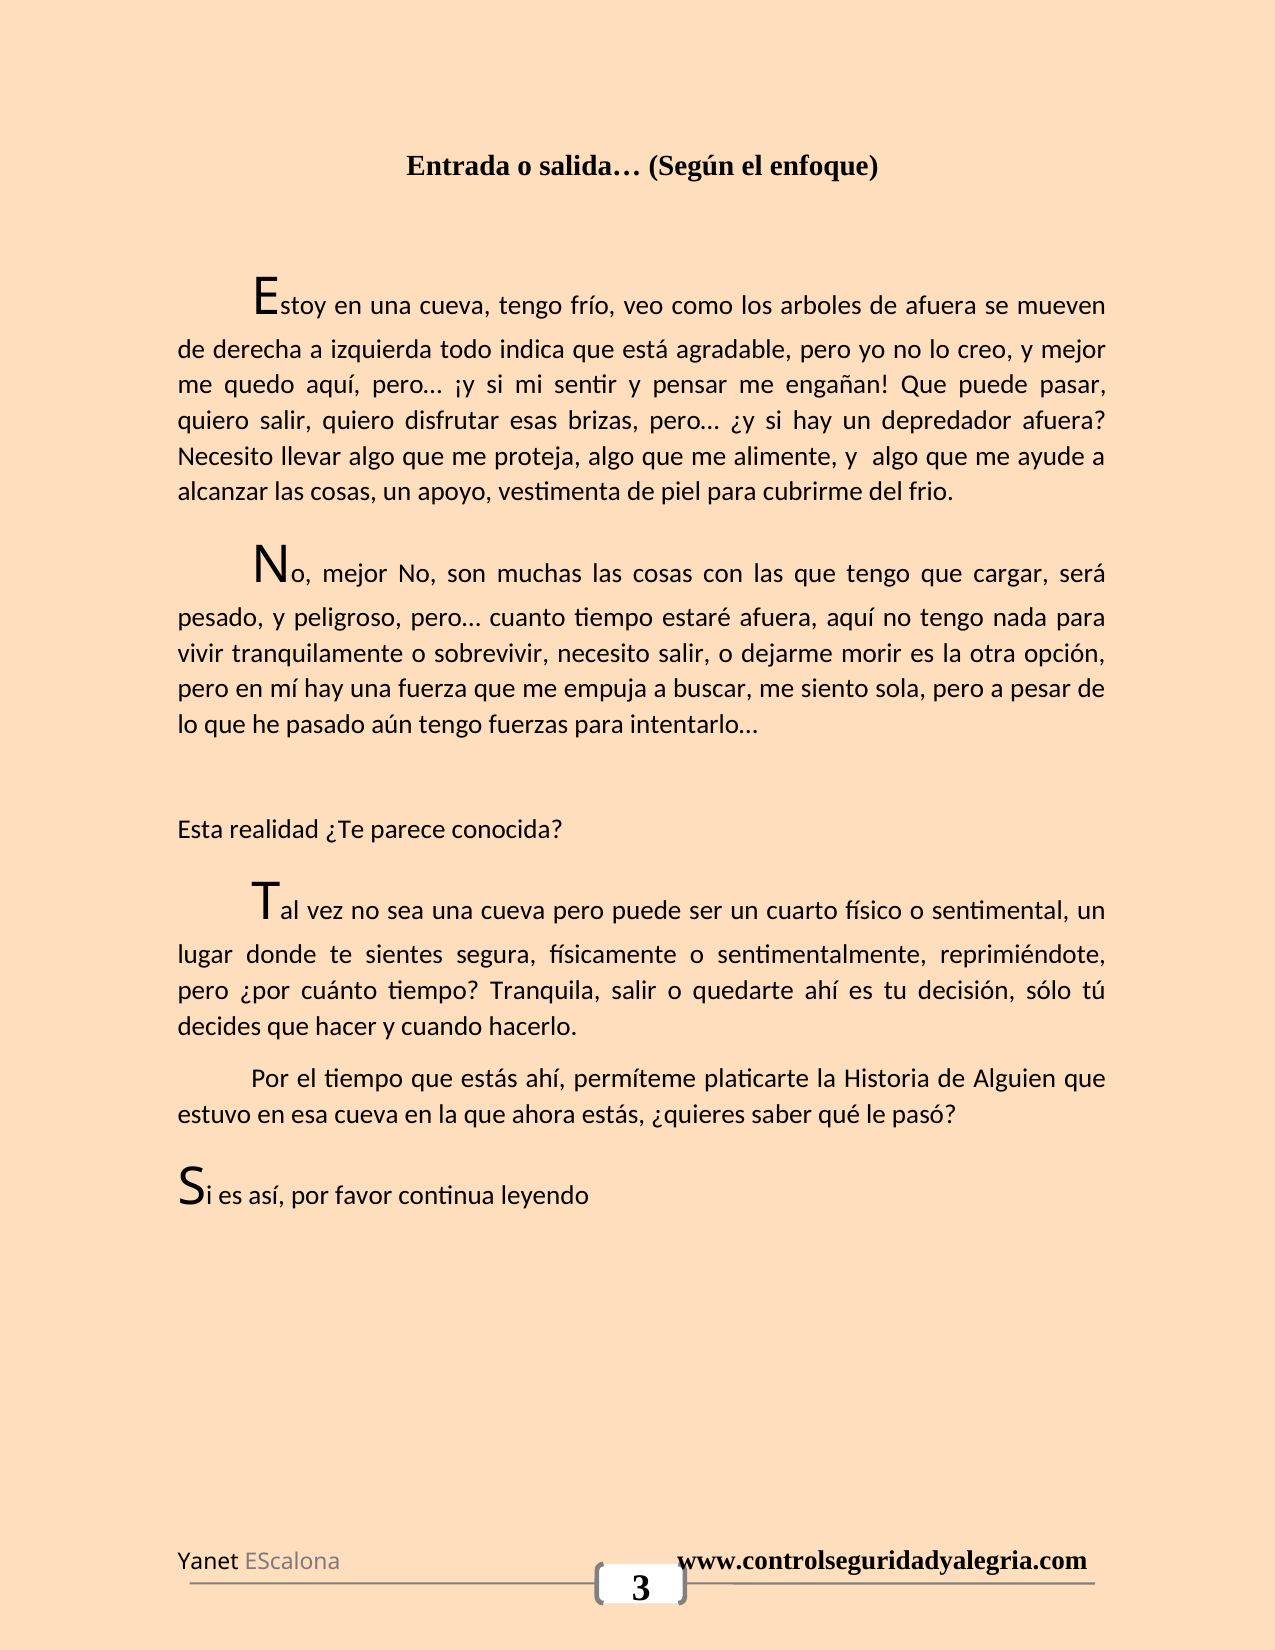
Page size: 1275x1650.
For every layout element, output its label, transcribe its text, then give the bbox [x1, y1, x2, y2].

text Por el tiempo que estás ahí, permíteme platicarte la Historia de Alguien que estuvo en esa cueva en la que ahora estás, ¿quieres saber qué le pasó? [177, 1061, 1107, 1130]
text Si es así, por favor continua leyendo [177, 1149, 1107, 1220]
text Estoy en una cueva, tengo frío, veo como los arboles de afuera se mueven de derecha a izquierda todo indica que está agradable, pero yo no lo creo, y mejor me quedo aquí, pero… ¡y si mi sentir y pensar me engañan! Que puede pasar, quiero salir, quiero disfrutar esas brizas, pero… ¿y si hay un depredador afuera? Necesito llevar algo que me proteja, algo que me alimente, y algo que me ayude a alcanzar las cosas, un apoyo, vestimenta de piel para cubrirme del frio. [177, 258, 1107, 507]
text No, mejor No, son muchas las cosas con las que tengo que cargar, será pesado, y peligroso, pero… cuanto tiempo estaré afuera, aquí no tengo nada para vivir tranquilamente o sobrevivir, necesito salir, o dejarme morir es la otra opción, pero en mí hay una fuerza que me empuja a buscar, me siento sola, pero a pesar de lo que he pasado aún tengo fuerzas para intentarlo… [177, 527, 1107, 740]
text Esta realidad ¿Te parece conocida? [177, 812, 1107, 845]
text Tal vez no sea una cueva pero puede ser un cuarto físico o sentimental, un lugar donde te sientes segura, físicamente o sentimentalmente, reprimiéndote, pero ¿por cuánto tiempo? Tranquila, salir o quedarte ahí es tu decisión, sólo tú decides que hacer y cuando hacerlo. [177, 864, 1107, 1042]
text Entrada o salida… (Según el enfoque) [177, 148, 1107, 181]
